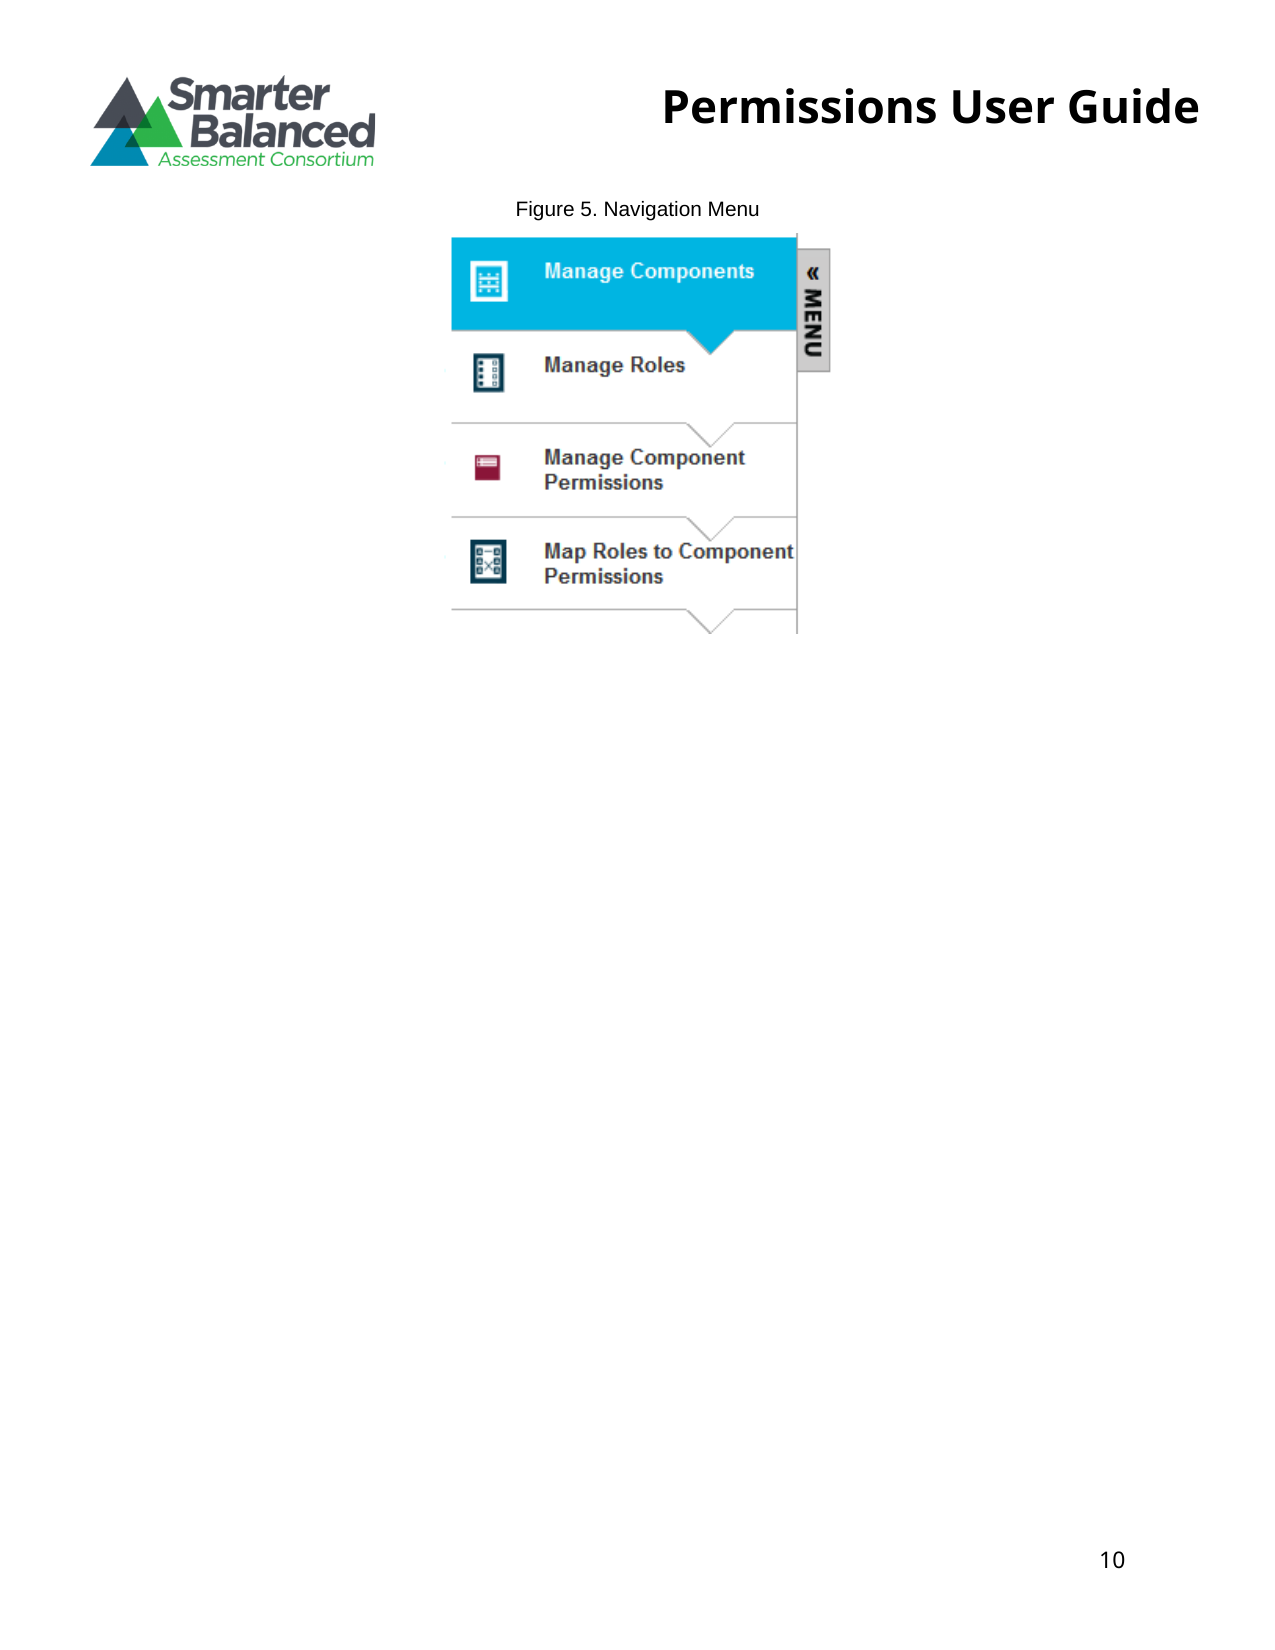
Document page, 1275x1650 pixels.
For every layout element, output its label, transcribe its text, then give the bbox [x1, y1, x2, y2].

text Figure 5. Navigation Menu [150, 197, 1125, 221]
picture [90, 75, 375, 166]
picture [444, 233, 831, 634]
